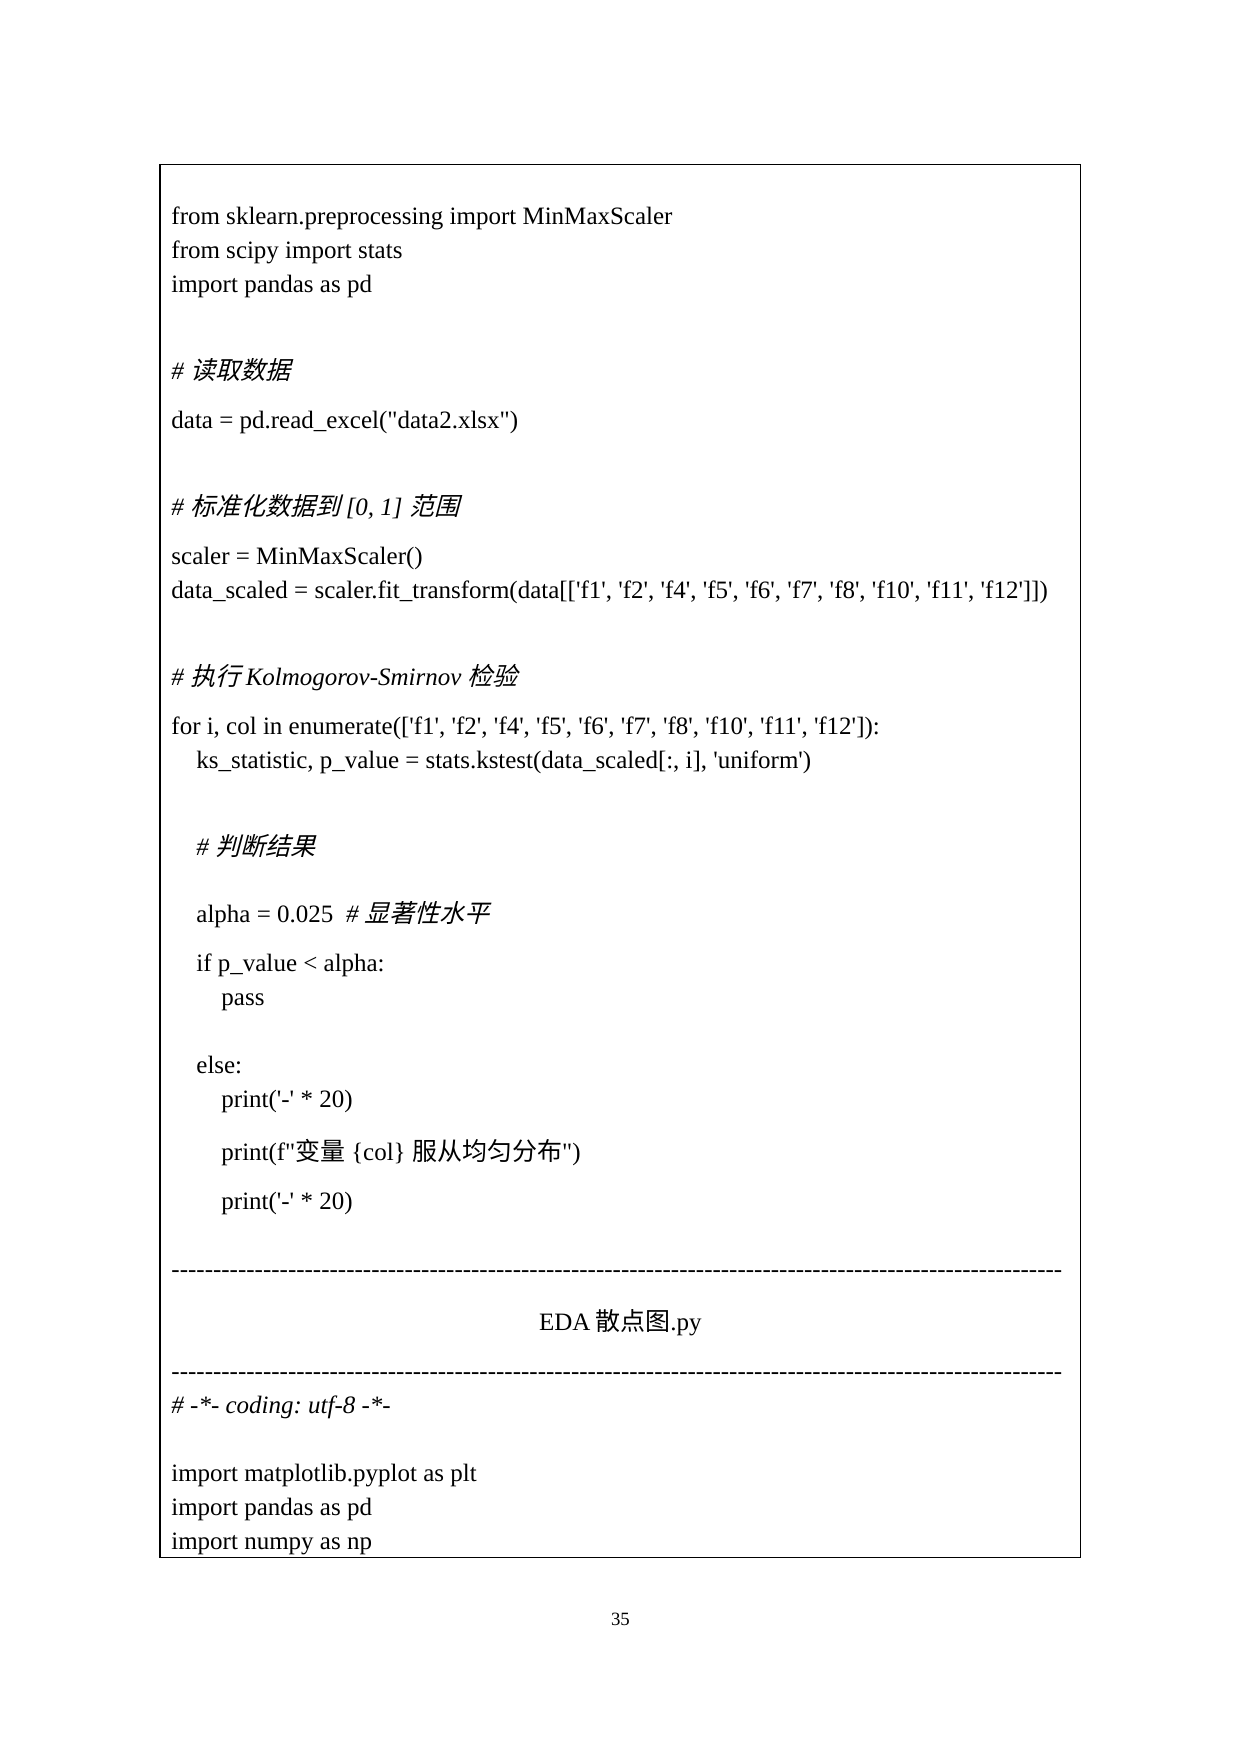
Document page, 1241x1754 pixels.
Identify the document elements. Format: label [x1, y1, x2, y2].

table_cell [161, 165, 1080, 1557]
